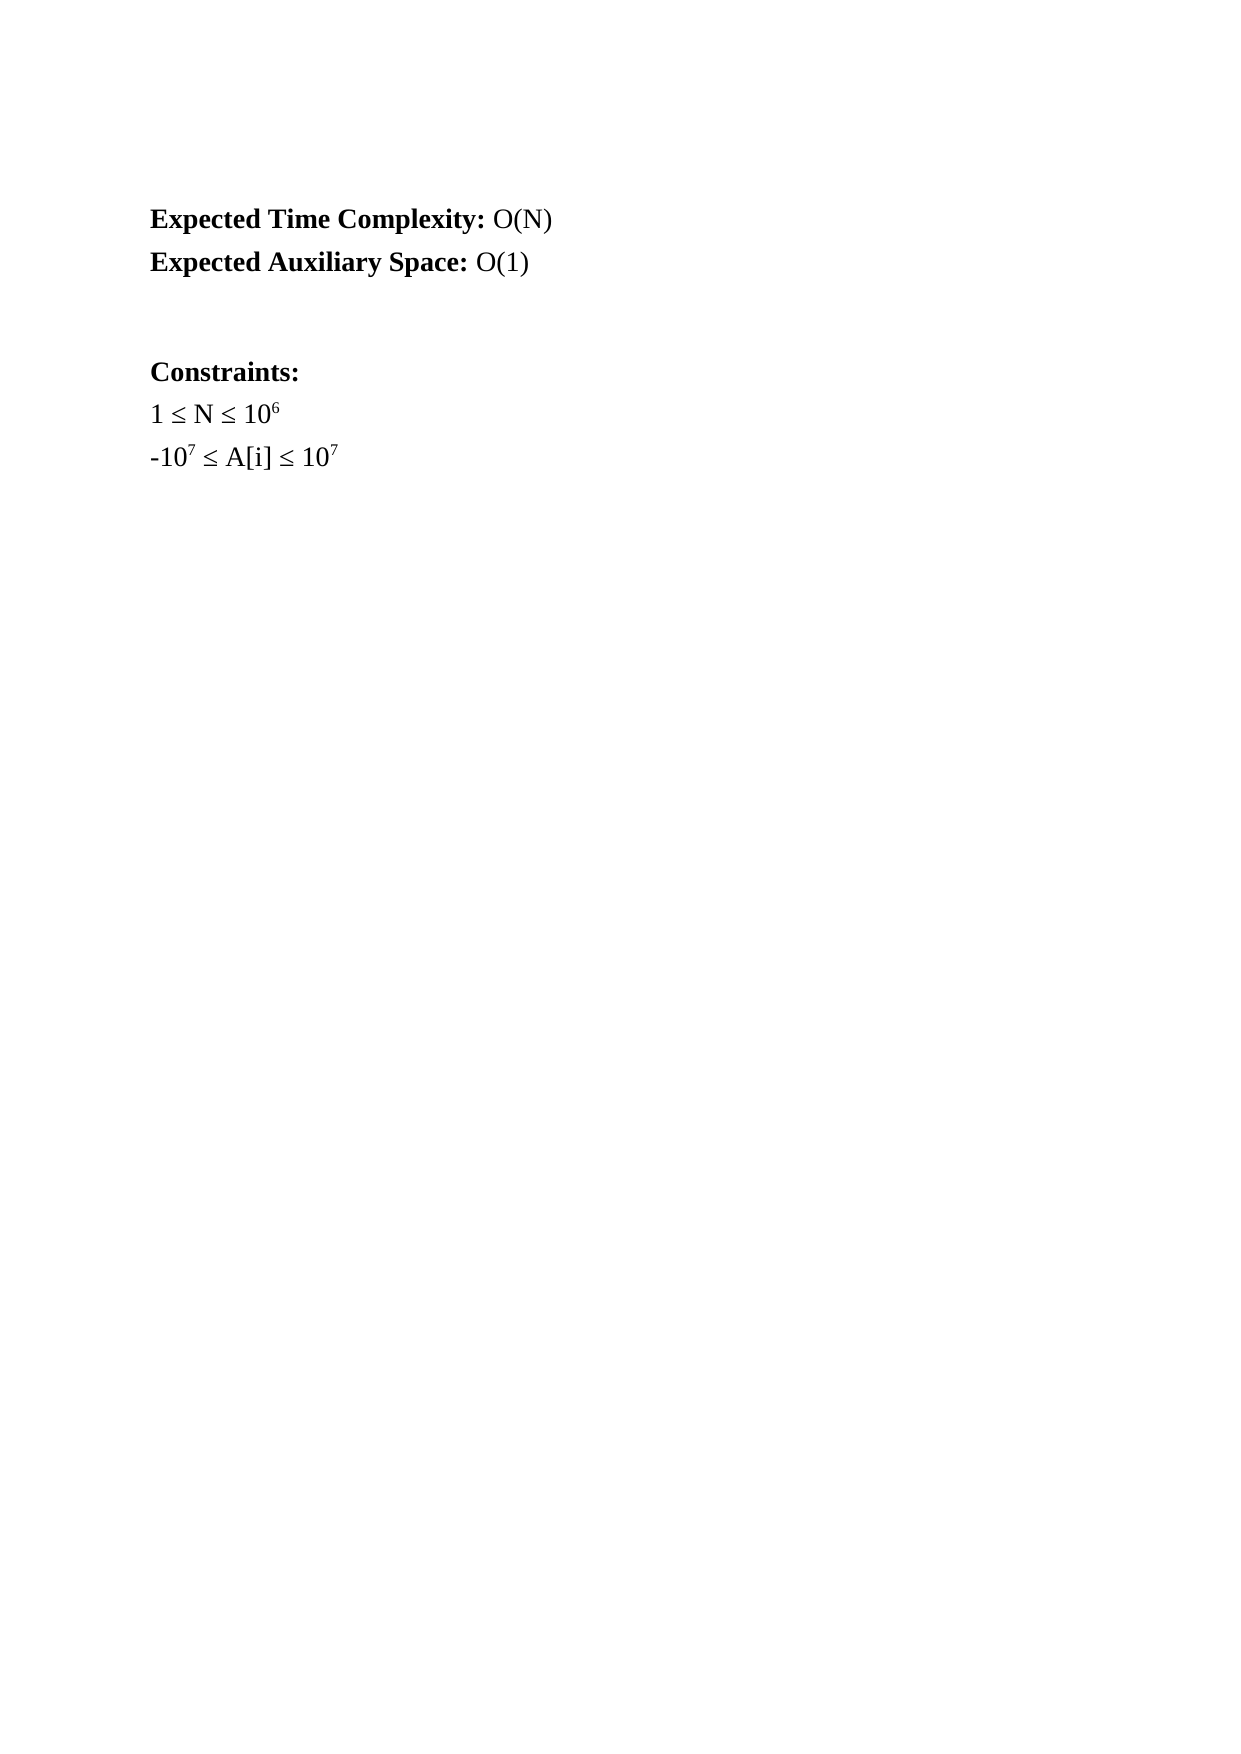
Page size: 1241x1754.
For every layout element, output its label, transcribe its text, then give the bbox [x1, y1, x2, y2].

text Constraints: 1 ≤ N ≤ 106 -107 ≤ A[i] ≤ 107 [150, 302, 1090, 472]
text Expected Time Complexity: O(N) Expected Auxiliary Space: O(1) [150, 150, 1090, 277]
